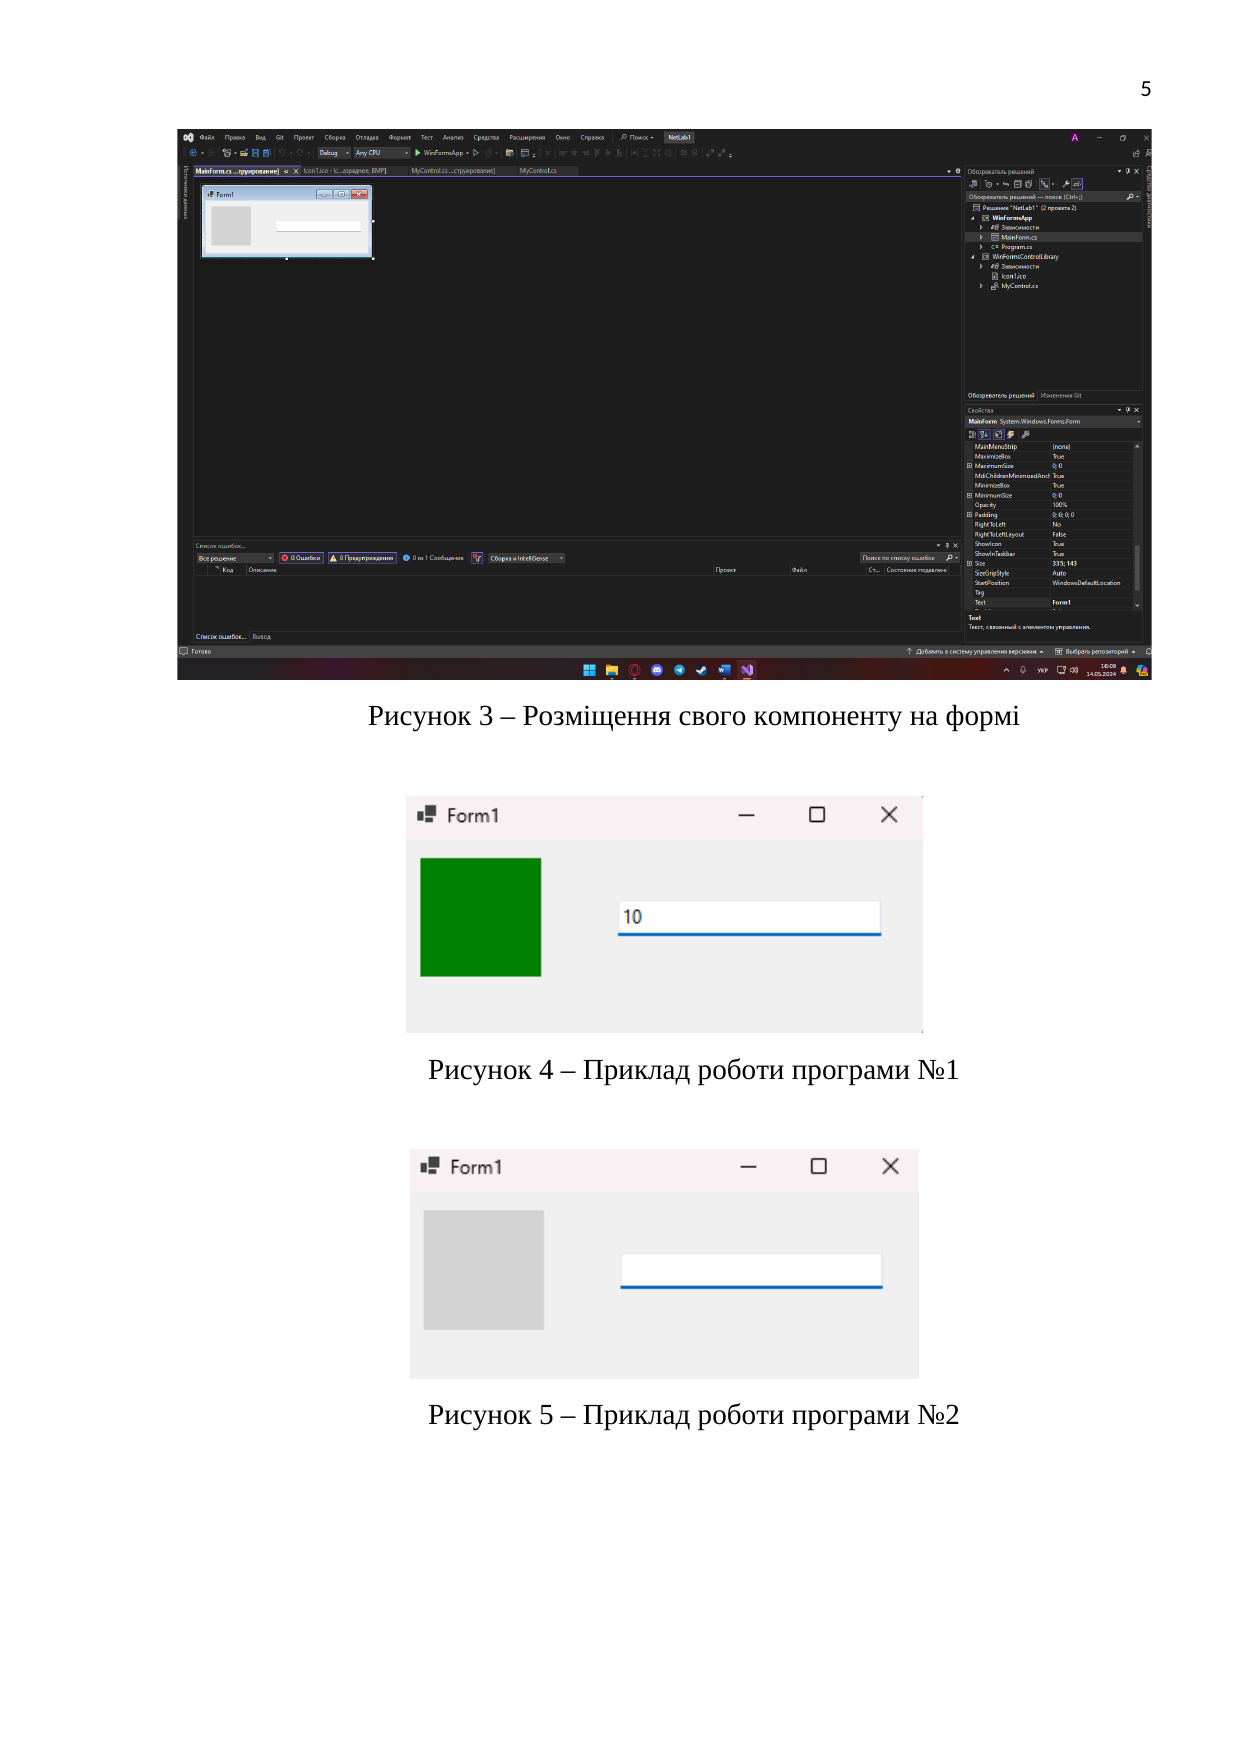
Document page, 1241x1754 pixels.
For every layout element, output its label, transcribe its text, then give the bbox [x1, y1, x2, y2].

text Рисунок 3 – Розміщення свого компоненту на формі [177, 698, 1152, 732]
picture [177, 129, 1152, 680]
text Рисунок 5 – Приклад роботи програми №2 [177, 1397, 1152, 1431]
picture [405, 796, 924, 1033]
text Рисунок 4 – Приклад роботи програми №1 [177, 1052, 1152, 1085]
picture [410, 1149, 919, 1379]
